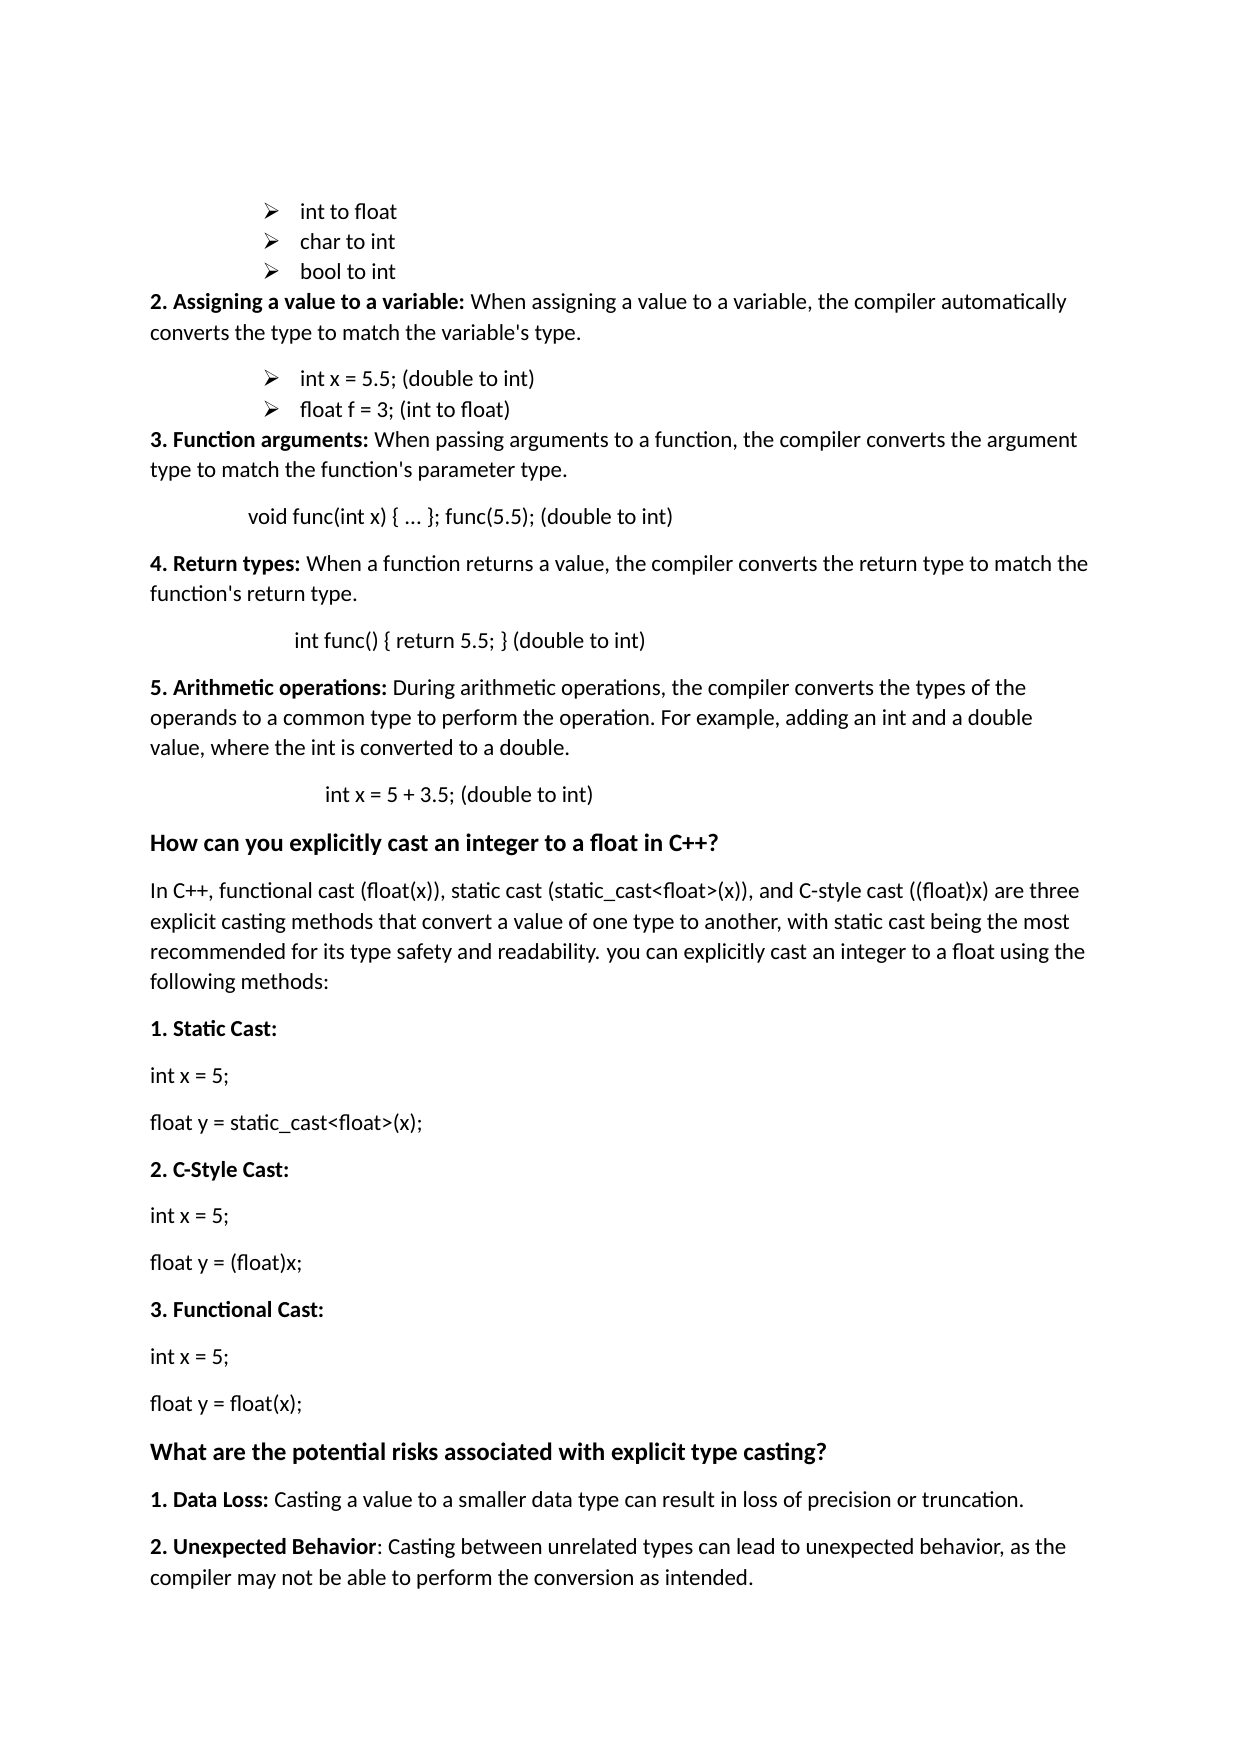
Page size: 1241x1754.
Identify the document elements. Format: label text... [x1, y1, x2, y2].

list int x = 5.5; (double to int) [262, 364, 1090, 393]
list int to float [262, 197, 1090, 225]
text 1. Data Loss: Casting a value to a smaller data type can result in loss of precision or truncation. [150, 1486, 1090, 1514]
text float y = (float)x; [150, 1248, 1090, 1277]
list bool to int [262, 257, 1090, 285]
text void func(int x) { ... }; func(5.5); (double to int) [150, 502, 1090, 530]
text int func() { return 5.5; } (double to int) [150, 626, 1090, 654]
text int x = 5; [150, 1342, 1090, 1370]
text 3. Function arguments: When passing arguments to a function, the compiler converts the argument type to match the function's parameter type. [150, 425, 1090, 483]
text int x = 5; [150, 1202, 1090, 1230]
text float y = float(x); [150, 1389, 1090, 1417]
text 3. Functional Cast: [150, 1295, 1090, 1323]
list char to int [262, 227, 1090, 255]
text float y = static_cast<float>(x); [150, 1108, 1090, 1136]
text 5. Arithmetic operations: During arithmetic operations, the compiler converts the types of the operands to a common type to perform the operation. For example, adding an int and a double value, where the int is converted to a double. [150, 673, 1090, 761]
text 1. Static Cast: [150, 1014, 1090, 1042]
text How can you explicitly cast an integer to a float in C++? [150, 827, 1090, 858]
text In C++, functional cast (float(x)), static cast (static_cast<float>(x)), and C-style cast ((float)x) are three explicit casting methods that convert a value of one type to another, with static cast being the most recommended for its type safety and readability. you can explicitly cast an integer to a float using the following methods: [150, 877, 1090, 995]
text 2. C-Style Cast: [150, 1155, 1090, 1183]
text 4. Return types: When a function returns a value, the compiler converts the return type to match the function's return type. [150, 549, 1090, 607]
list float f = 3; (int to float) [262, 395, 1090, 423]
text 2. Assigning a value to a variable: When assigning a value to a variable, the compiler automatically converts the type to match the variable's type. [150, 287, 1090, 346]
text What are the potential risks associated with explicit type casting? [150, 1436, 1090, 1467]
text 2. Unexpected Behavior: Casting between unrelated types can lead to unexpected behavior, as the compiler may not be able to perform the conversion as intended. [150, 1532, 1090, 1591]
text int x = 5 + 3.5; (double to int) [150, 780, 1090, 808]
text int x = 5; [150, 1061, 1090, 1089]
